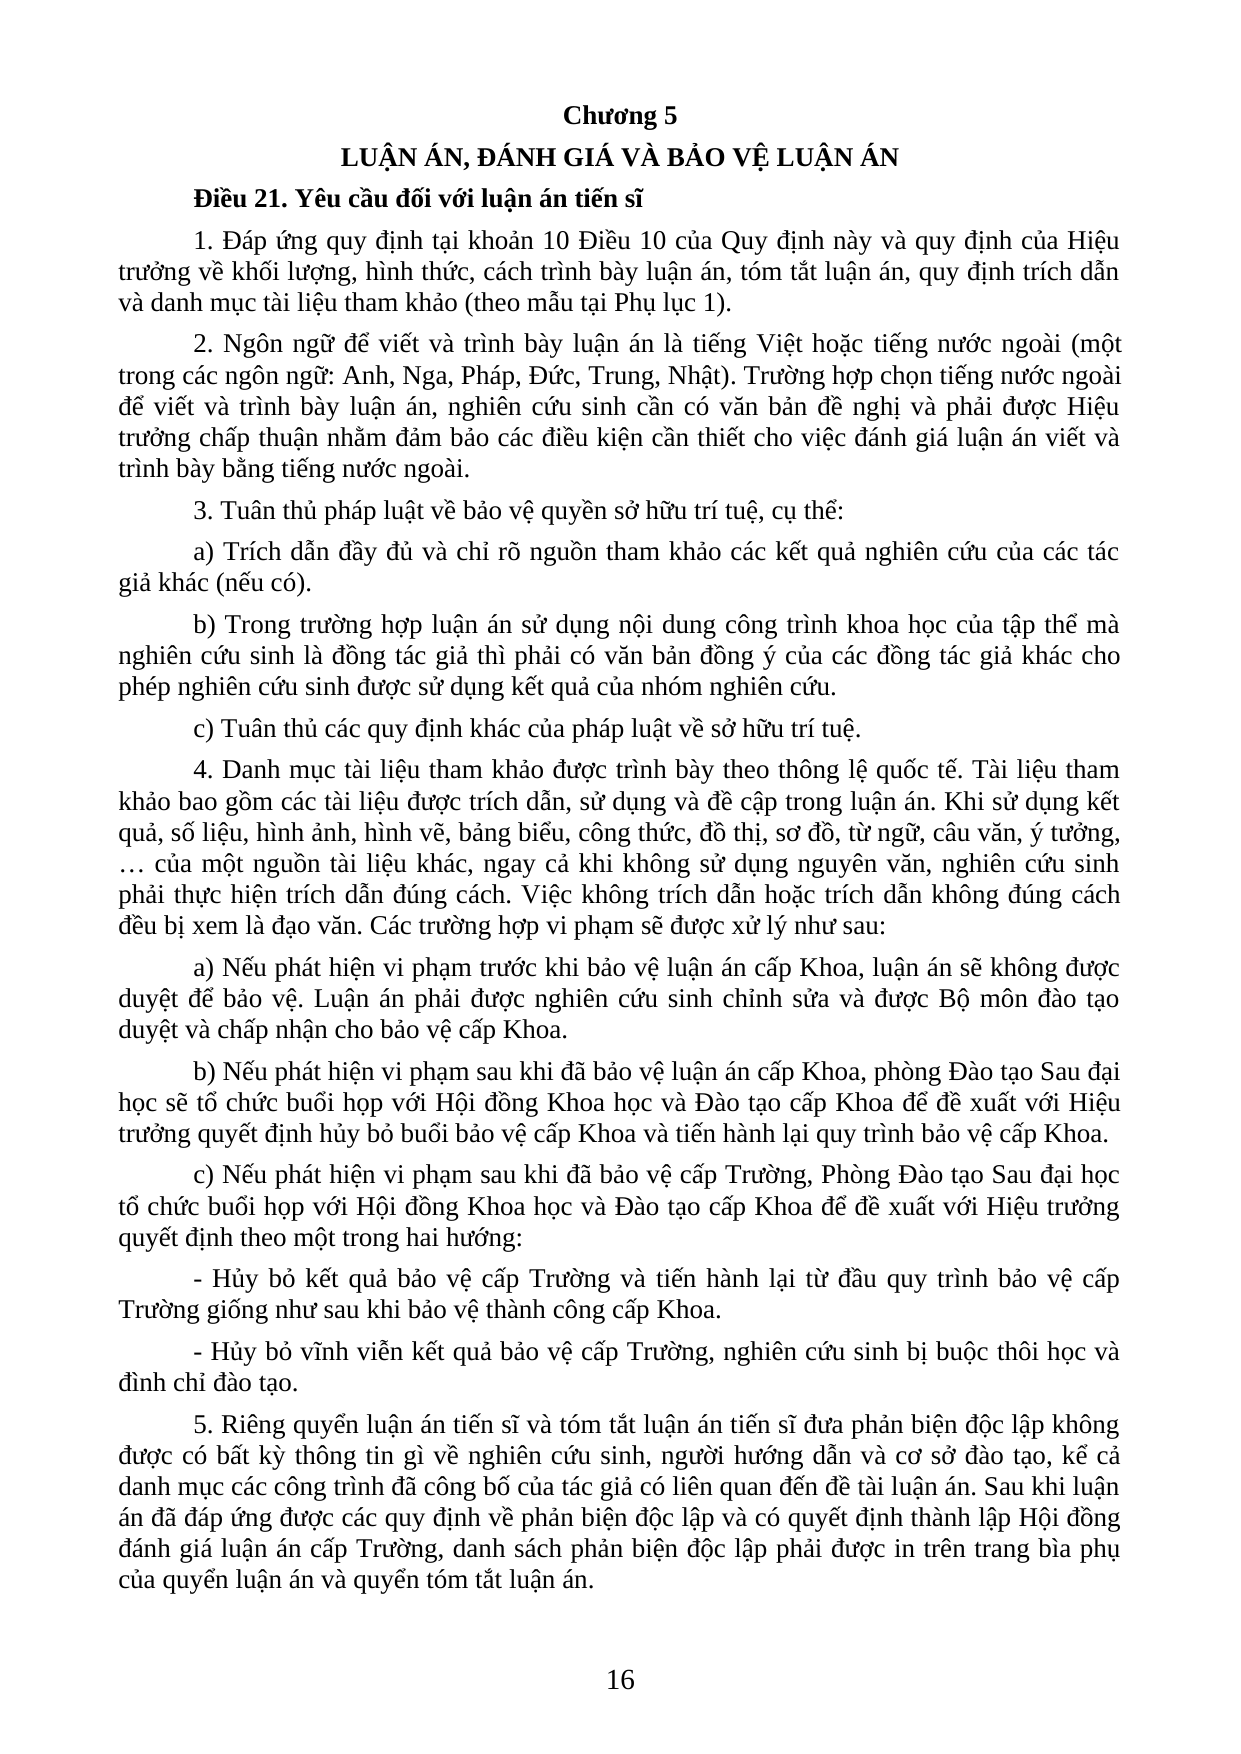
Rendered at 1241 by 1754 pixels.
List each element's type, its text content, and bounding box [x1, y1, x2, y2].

text 5. Riêng quyển luận án tiến sĩ và tóm tắt luận án tiến sĩ đưa phản biện độc lập không được có bất kỳ thông tin gì về nghiên cứu sinh, người hướng dẫn và cơ sở đào tạo, kể cả danh mục các công trình đã công bố của tác giả có liên quan đến đề tài luận án. Sau khi luận án đã đáp ứng được các quy định về phản biện độc lập và có quyết định thành lập Hội đồng đánh giá luận án cấp Trường, danh sách phản biện độc lập phải được in trên trang bìa phụ của quyển luận án và quyển tóm tắt luận án. [118, 1408, 1122, 1594]
text b) Nếu phát hiện vi phạm sau khi đã bảo vệ luận án cấp Khoa, phòng Đào tạo Sau đại học sẽ tổ chức buổi họp với Hội đồng Khoa học và Đào tạo cấp Khoa để đề xuất với Hiệu trưởng quyết định hủy bỏ buổi bảo vệ cấp Khoa và tiến hành lại quy trình bảo vệ cấp Khoa. [118, 1054, 1122, 1148]
text 4. Danh mục tài liệu tham khảo được trình bày theo thông lệ quốc tế. Tài liệu tham khảo bao gồm các tài liệu được trích dẫn, sử dụng và đề cập trong luận án. Khi sử dụng kết quả, số liệu, hình ảnh, hình vẽ, bảng biểu, công thức, đồ thị, sơ đồ, từ ngữ, câu văn, ý tưởng,… của một nguồn tài liệu khác, ngay cả khi không sử dụng nguyên văn, nghiên cứu sinh phải thực hiện trích dẫn đúng cách. Việc không trích dẫn hoặc trích dẫn không đúng cách đều bị xem là đạo văn. Các trường hợp vi phạm sẽ được xử lý như sau: [118, 753, 1122, 940]
text 3. Tuân thủ pháp luật về bảo vệ quyền sở hữu trí tuệ, cụ thể: [118, 494, 1122, 525]
text Chương 5 [118, 99, 1122, 130]
text Điều 21. Yêu cầu đối với luận án tiến sĩ [118, 182, 1122, 213]
text 1. Đáp ứng quy định tại khoản 10 Điều 10 của Quy định này và quy định của Hiệu trưởng về khối lượng, hình thức, cách trình bày luận án, tóm tắt luận án, quy định trích dẫn và danh mục tài liệu tham khảo (theo mẫu tại Phụ lục 1). [118, 224, 1122, 317]
text - Hủy bỏ kết quả bảo vệ cấp Trường và tiến hành lại từ đầu quy trình bảo vệ cấp Trường giống như sau khi bảo vệ thành công cấp Khoa. [118, 1262, 1122, 1324]
text 2. Ngôn ngữ để viết và trình bày luận án là tiếng Việt hoặc tiếng nước ngoài (một trong các ngôn ngữ: Anh, Nga, Pháp, Đức, Trung, Nhật). Trường hợp chọn tiếng nước ngoài để viết và trình bày luận án, nghiên cứu sinh cần có văn bản đề nghị và phải được Hiệu trưởng chấp thuận nhằm đảm bảo các điều kiện cần thiết cho việc đánh giá luận án viết và trình bày bằng tiếng nước ngoài. [118, 328, 1122, 483]
text LUẬN ÁN, ĐÁNH GIÁ VÀ BẢO VỆ LUẬN ÁN [118, 141, 1122, 172]
text a) Trích dẫn đầy đủ và chỉ rõ nguồn tham khảo các kết quả nghiên cứu của các tác giả khác (nếu có). [118, 535, 1122, 598]
text c) Nếu phát hiện vi phạm sau khi đã bảo vệ cấp Trường, Phòng Đào tạo Sau đại học tổ chức buổi họp với Hội đồng Khoa học và Đào tạo cấp Khoa để đề xuất với Hiệu trưởng quyết định theo một trong hai hướng: [118, 1158, 1122, 1252]
text a) Nếu phát hiện vi phạm trước khi bảo vệ luận án cấp Khoa, luận án sẽ không được duyệt để bảo vệ. Luận án phải được nghiên cứu sinh chỉnh sửa và được Bộ môn đào tạo duyệt và chấp nhận cho bảo vệ cấp Khoa. [118, 951, 1122, 1044]
text c) Tuân thủ các quy định khác của pháp luật về sở hữu trí tuệ. [118, 712, 1122, 743]
text b) Trong trường hợp luận án sử dụng nội dung công trình khoa học của tập thể mà nghiên cứu sinh là đồng tác giả thì phải có văn bản đồng ý của các đồng tác giả khác cho phép nghiên cứu sinh được sử dụng kết quả của nhóm nghiên cứu. [118, 608, 1122, 701]
text - Hủy bỏ vĩnh viễn kết quả bảo vệ cấp Trường, nghiên cứu sinh bị buộc thôi học và đình chỉ đào tạo. [118, 1335, 1122, 1397]
